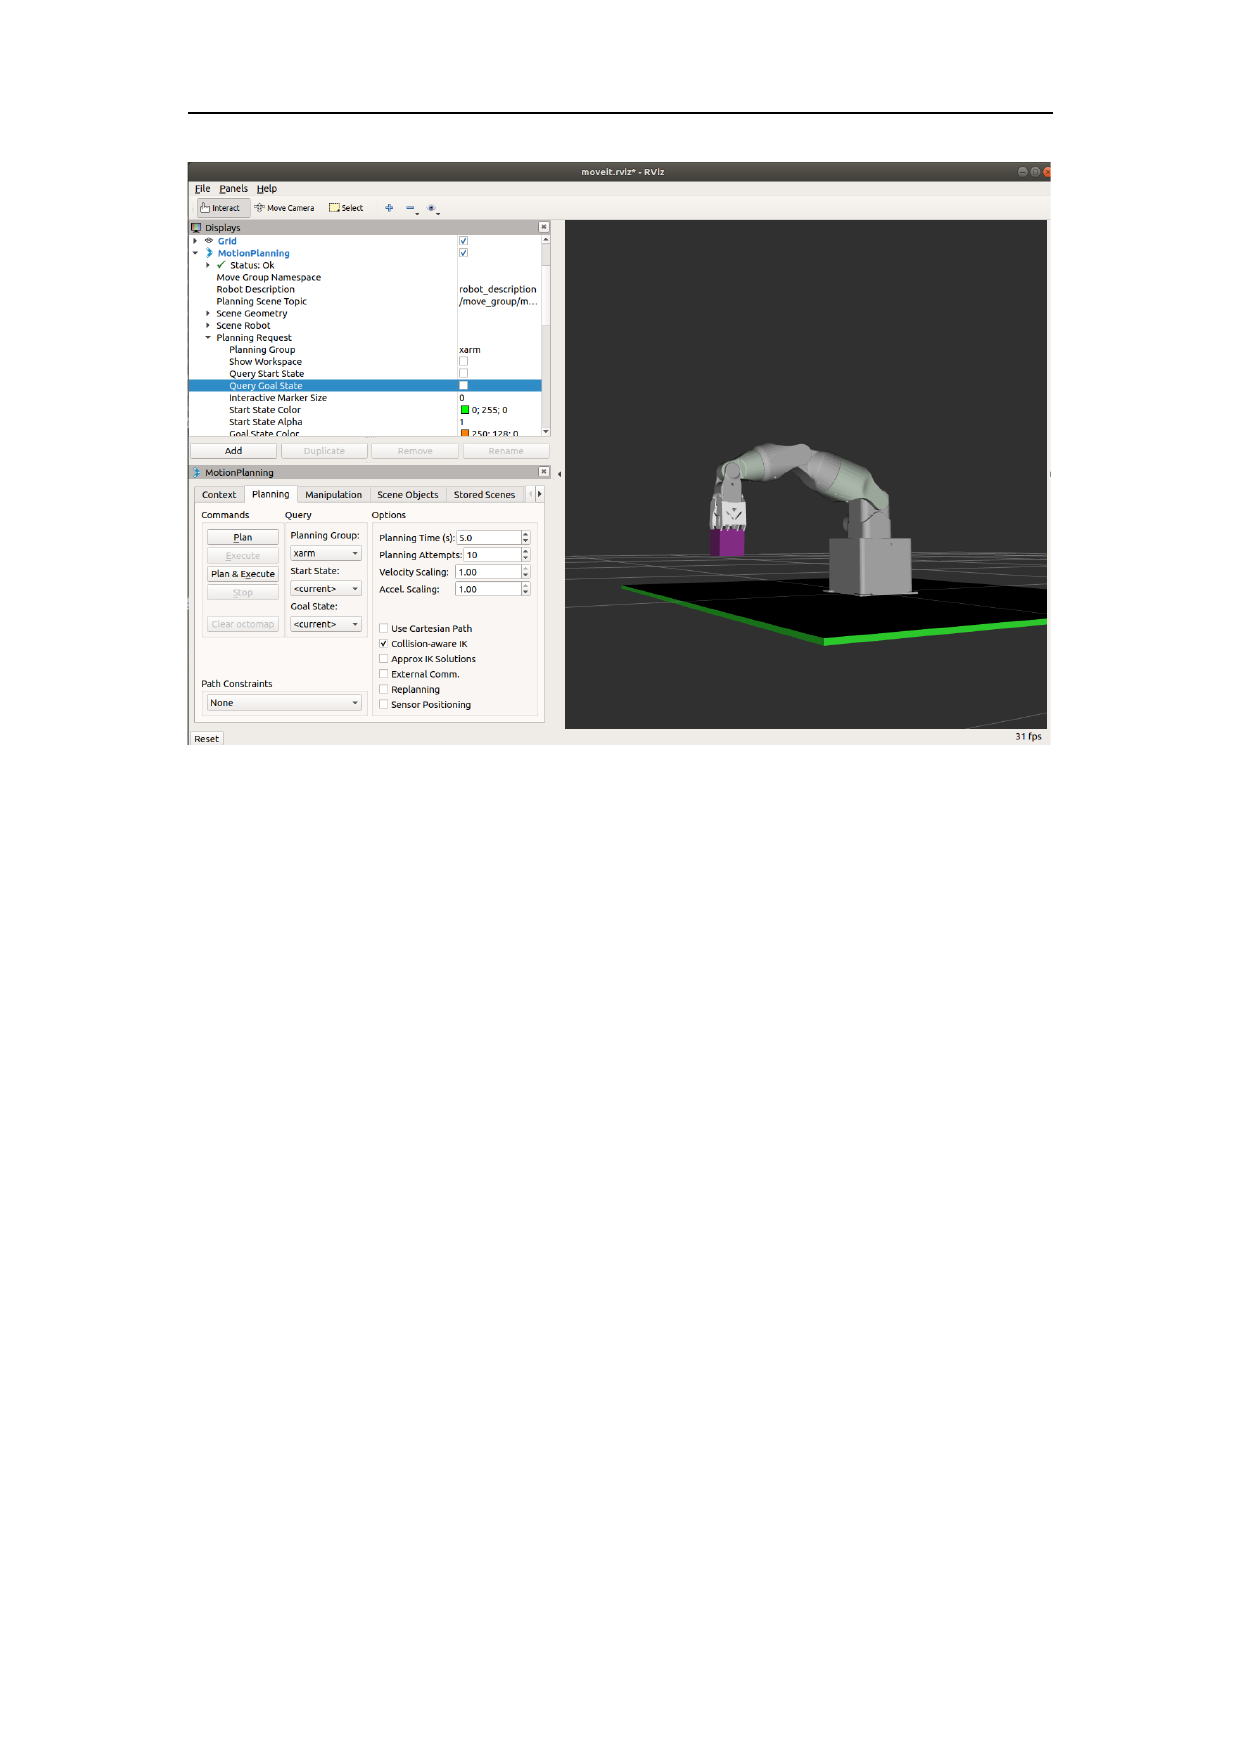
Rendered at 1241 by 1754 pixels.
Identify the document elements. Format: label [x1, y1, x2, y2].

picture [187, 162, 1051, 745]
